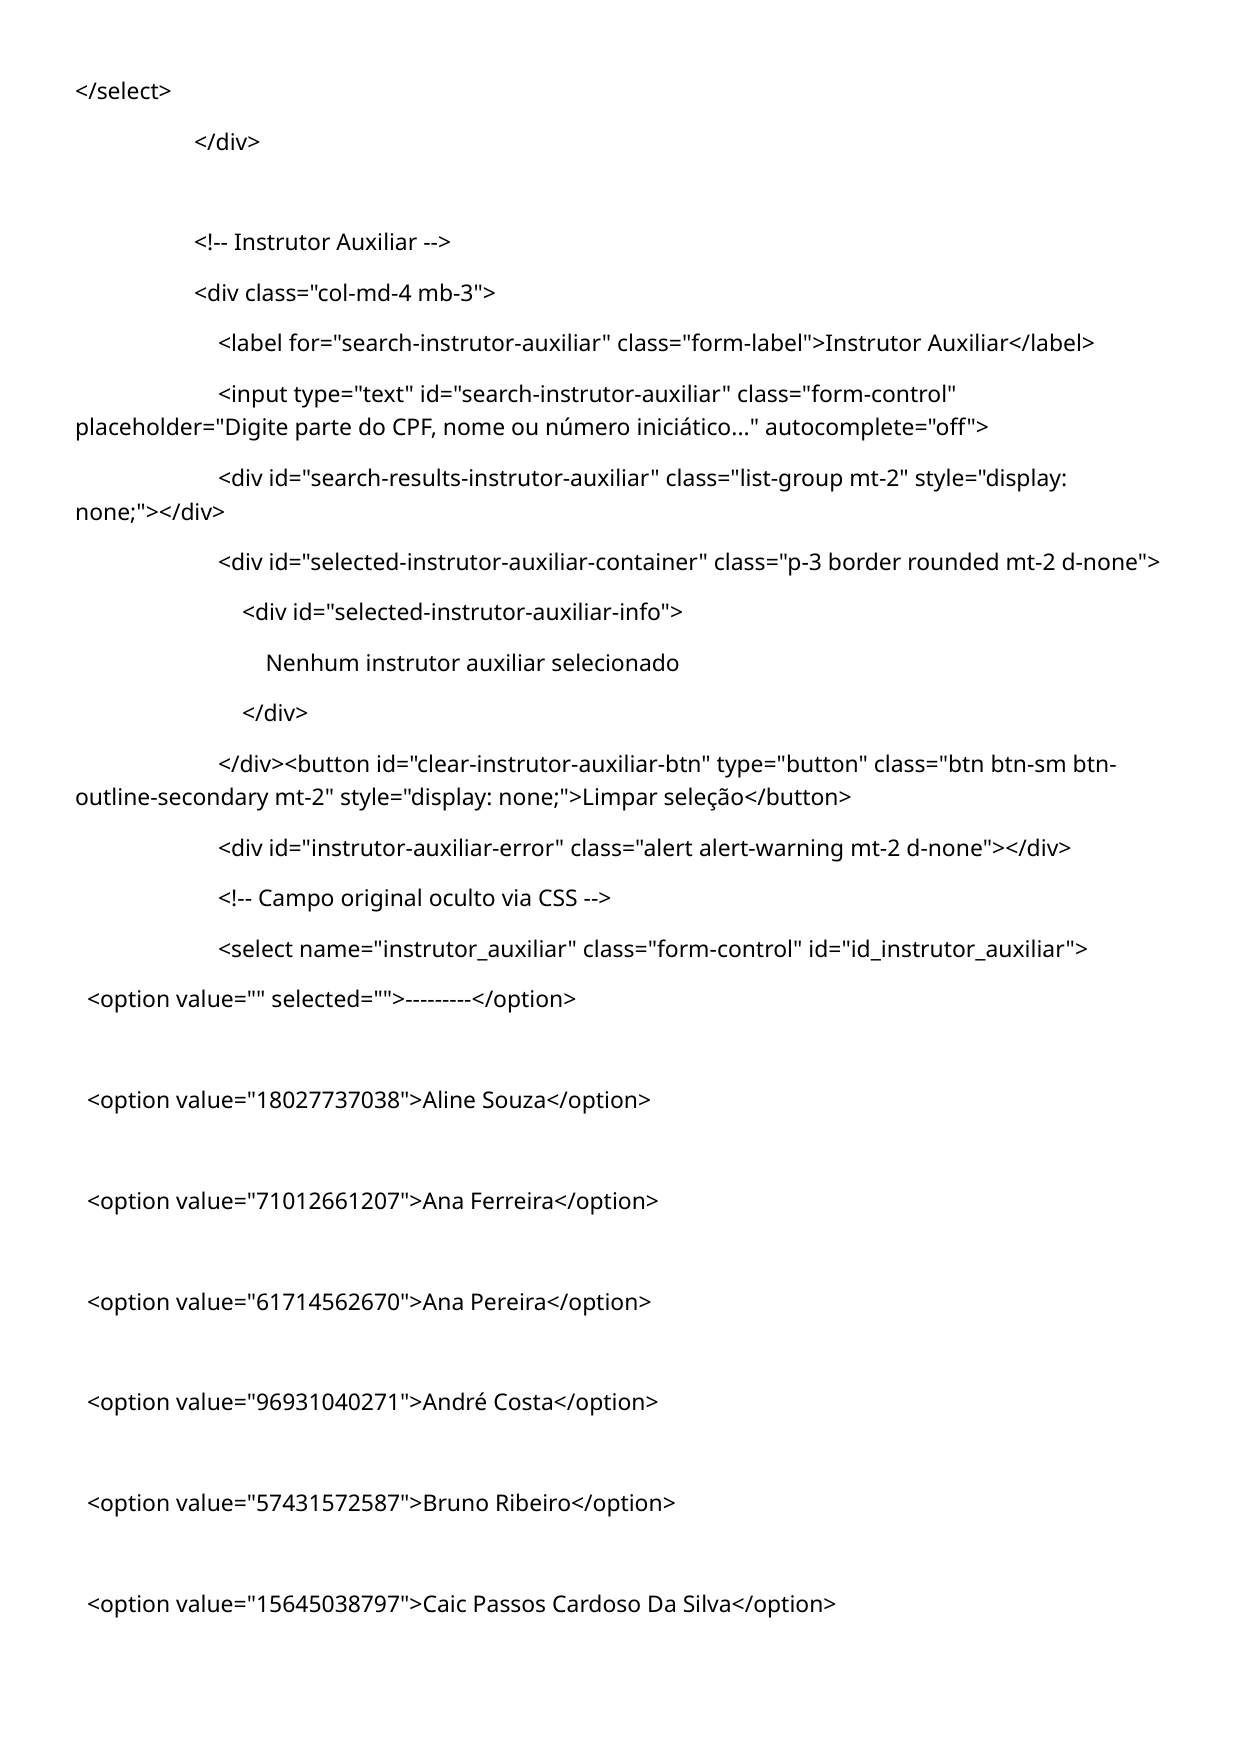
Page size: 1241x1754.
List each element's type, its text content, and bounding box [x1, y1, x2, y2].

text <div id="selected-instrutor-auxiliar-container" class="p-3 border rounded mt-2 d-none"> [75, 546, 1165, 577]
text </select> [75, 75, 1165, 106]
text <option value="71012661207">Ana Ferreira</option> [75, 1184, 1165, 1216]
text <option value="96931040271">André Costa</option> [75, 1386, 1165, 1417]
text <div id="search-results-instrutor-auxiliar" class="list-group mt-2" style="display: none;"></div> [75, 462, 1165, 527]
text </div> [75, 697, 1165, 728]
text Nenhum instrutor auxiliar selecionado [75, 647, 1165, 678]
text <input type="text" id="search-instrutor-auxiliar" class="form-control" placeholder="Digite parte do CPF, nome ou número iniciático..." autocomplete="off"> [75, 377, 1165, 442]
text <div id="instrutor-auxiliar-error" class="alert alert-warning mt-2 d-none"></div> [75, 832, 1165, 863]
text <label for="search-instrutor-auxiliar" class="form-label">Instrutor Auxiliar</label> [75, 327, 1165, 358]
text <!-- Instrutor Auxiliar --> [75, 226, 1165, 257]
text <!-- Campo original oculto via CSS --> [75, 882, 1165, 913]
text <option value="18027737038">Aline Souza</option> [75, 1084, 1165, 1115]
text <option value="61714562670">Ana Pereira</option> [75, 1285, 1165, 1317]
text <option value="57431572587">Bruno Ribeiro</option> [75, 1487, 1165, 1518]
text <option value="15645038797">Caic Passos Cardoso Da Silva</option> [75, 1588, 1165, 1619]
text </div><button id="clear-instrutor-auxiliar-btn" type="button" class="btn btn-sm btn-outline-secondary mt-2" style="display: none;">Limpar seleção</button> [75, 747, 1165, 812]
text <div class="col-md-4 mb-3"> [75, 277, 1165, 308]
text </div> [75, 125, 1165, 157]
text <option value="" selected="">---------</option> [75, 983, 1165, 1014]
text <select name="instrutor_auxiliar" class="form-control" id="id_instrutor_auxiliar"> [75, 932, 1165, 964]
text <div id="selected-instrutor-auxiliar-info"> [75, 596, 1165, 627]
